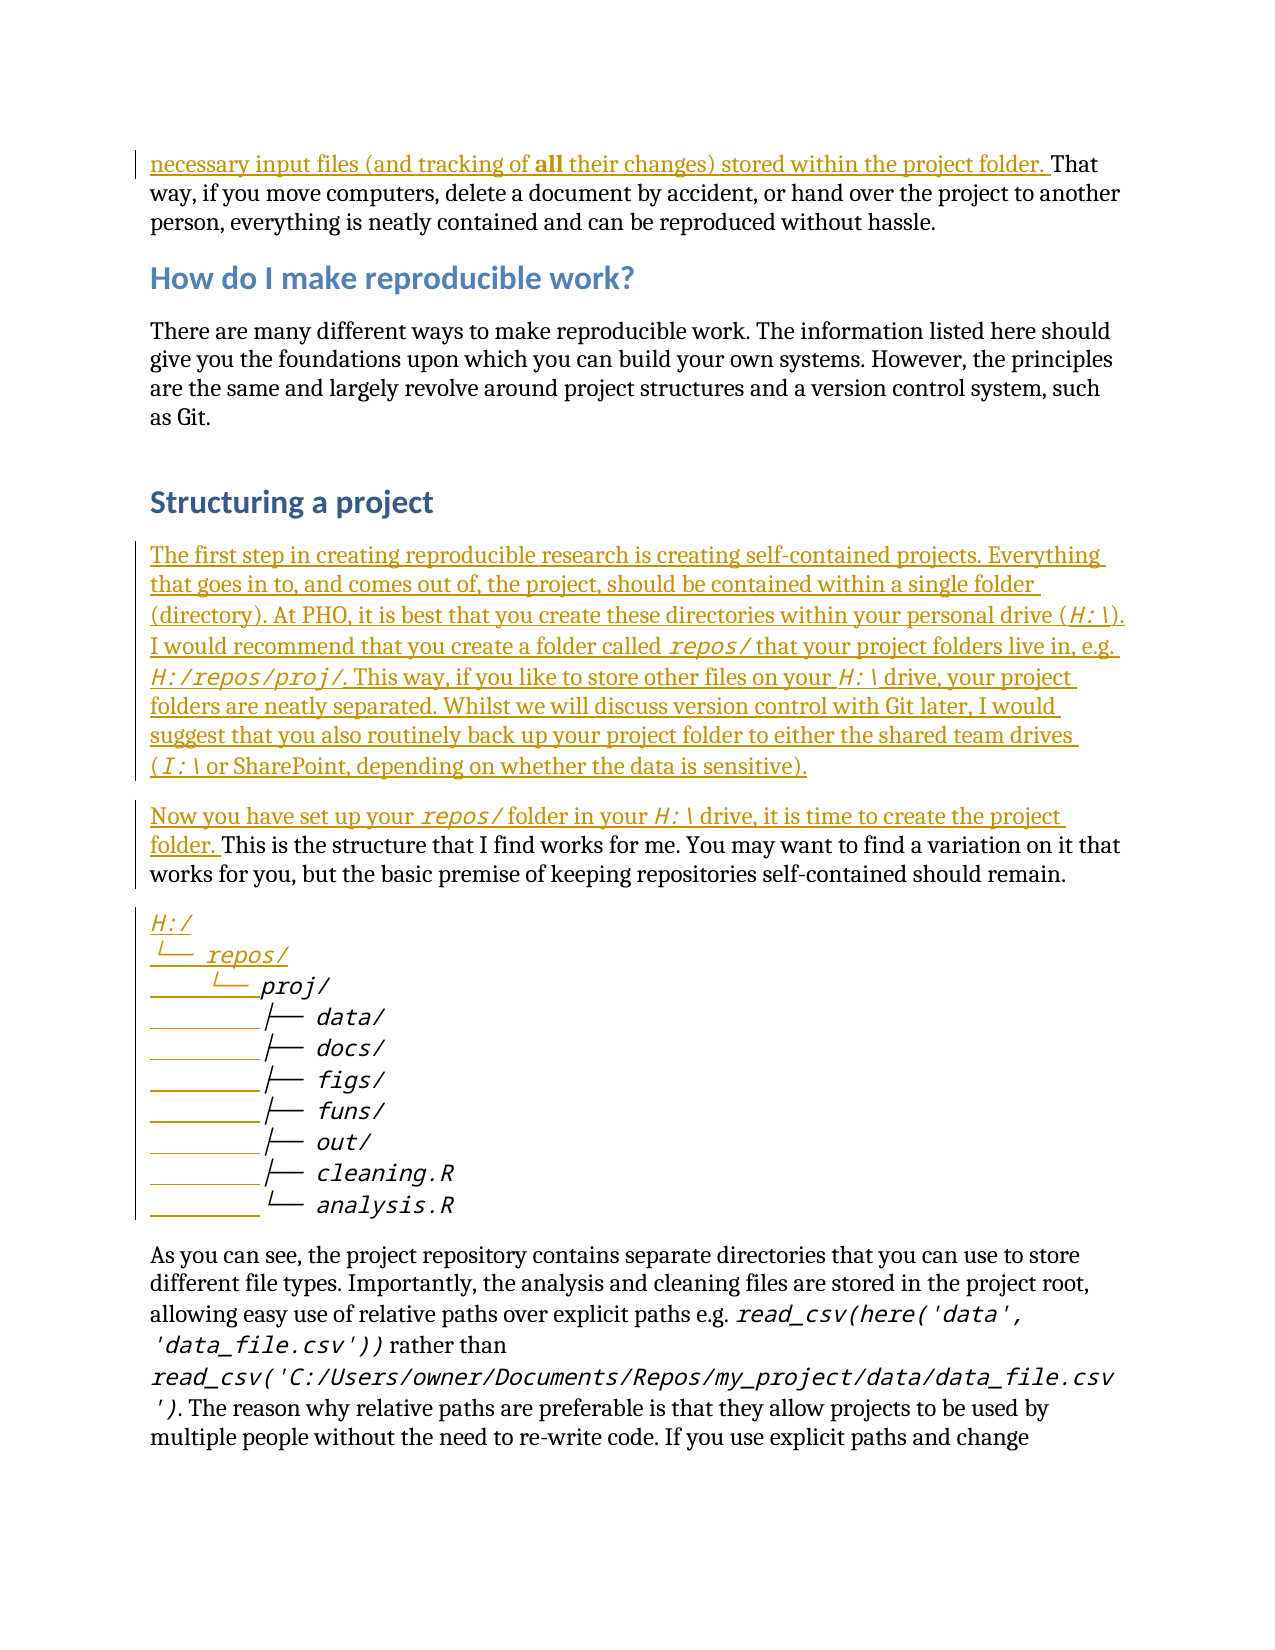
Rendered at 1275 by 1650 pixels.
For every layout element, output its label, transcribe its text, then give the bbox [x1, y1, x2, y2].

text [150, 1241, 1125, 1452]
subtitle How do I make reproducible work? [150, 257, 1125, 298]
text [150, 150, 1125, 236]
text This is the structure that I find works for me. You may want to find a variation on it that works for you, but the basic premise of keeping repositories self-contained should remain. [150, 800, 1125, 888]
subtitle Structuring a project [150, 482, 1125, 522]
text proj/ ├── data/ ├── docs/ ├── figs/ ├── funs/ ├── out/ ├── cleaning.R └── analysis.R [150, 907, 1125, 1220]
text There are many different ways to make reproducible work. The information listed here should give you the foundations upon which you can build your own systems. However, the principles are the same and largely revolve around project structures and a version control system, such as Git. [150, 317, 1125, 432]
